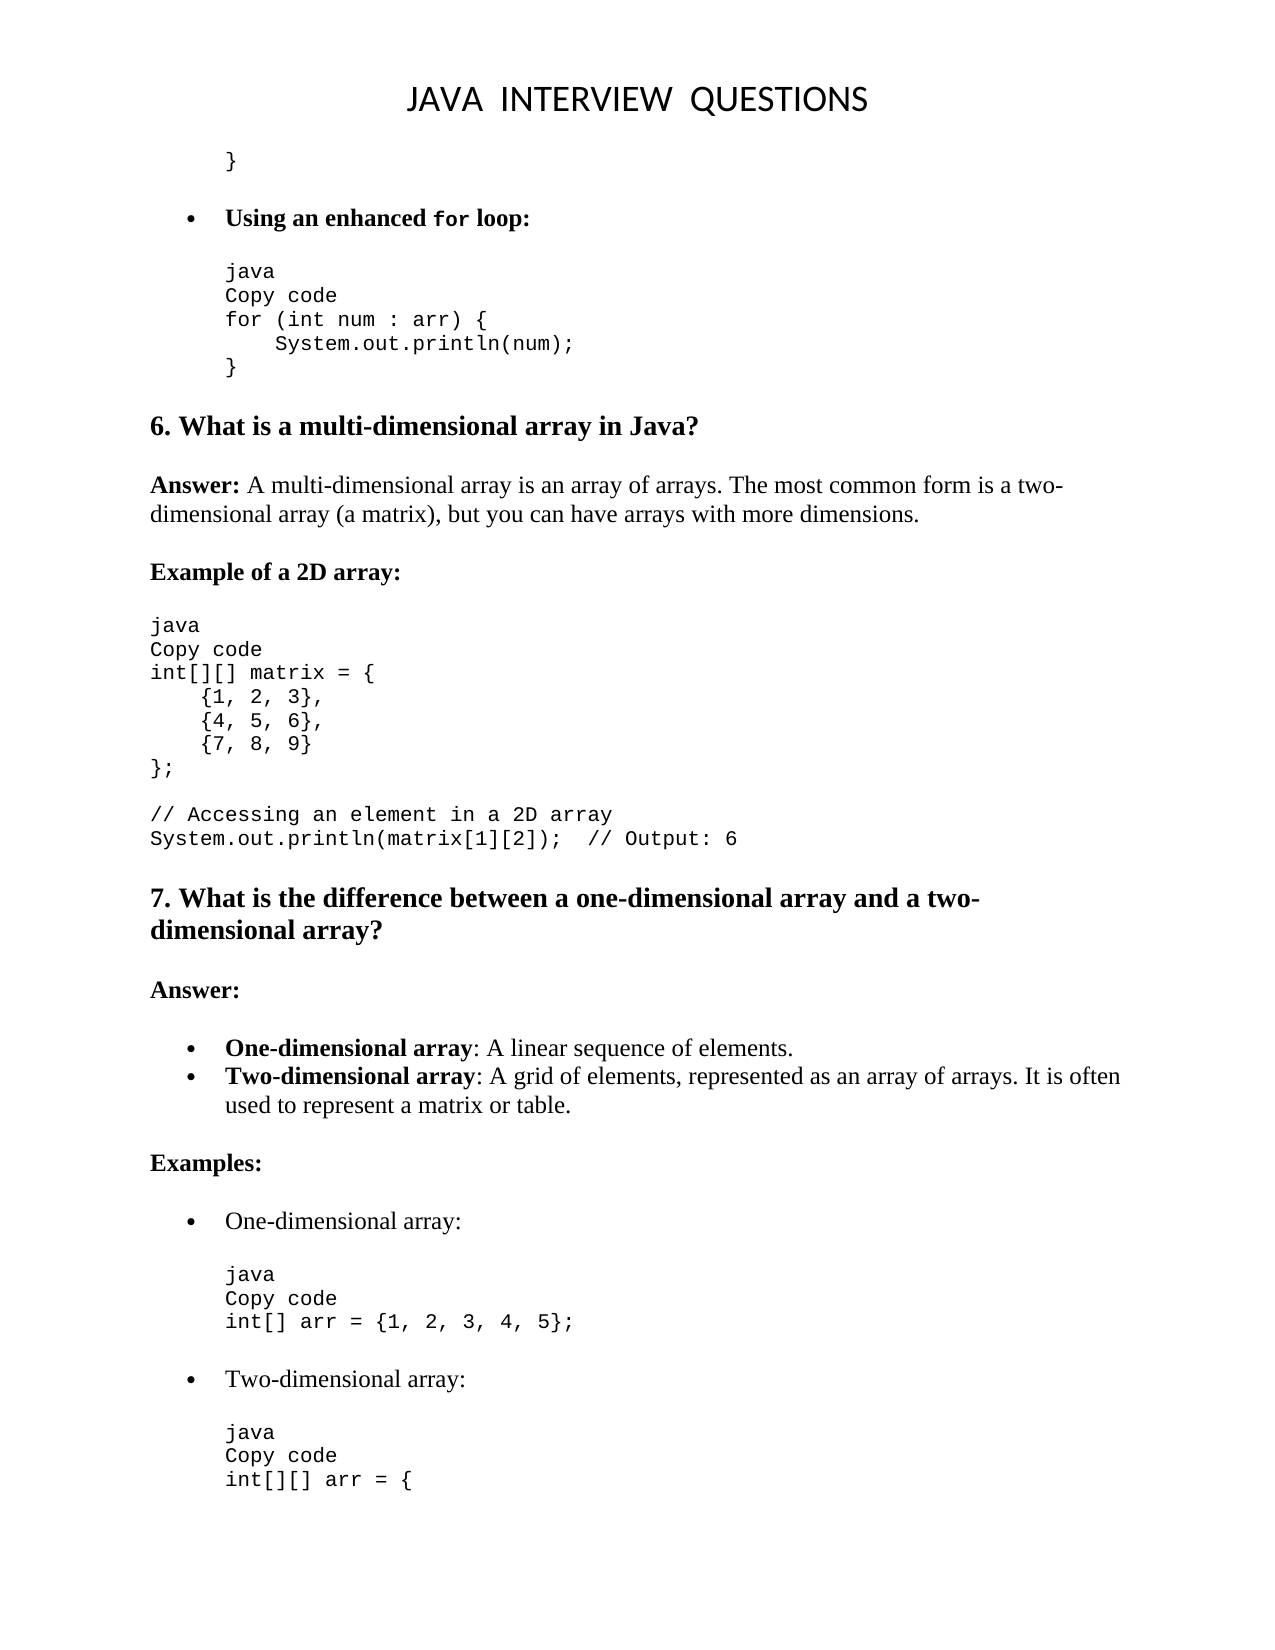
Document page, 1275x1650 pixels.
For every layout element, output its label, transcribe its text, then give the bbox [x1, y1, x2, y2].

text Copy code [150, 639, 1125, 662]
text Answer: [150, 975, 1125, 1003]
list One-dimensional array: A linear sequence of elements. [187, 1033, 1125, 1061]
text java [225, 1264, 1125, 1287]
list One-dimensional array: [187, 1206, 1125, 1235]
text Answer: A multi-dimensional array is an array of arrays. The most common form is a two-dimensional array (a matrix), but you can have arrays with more dimensions. [150, 471, 1125, 528]
text } [225, 150, 1125, 174]
text java [225, 262, 1125, 285]
text System.out.println(matrix[1][2]); // Output: 6 [150, 828, 1125, 852]
text Copy code [225, 1446, 1125, 1469]
text {4, 5, 6}, [150, 710, 1125, 733]
text Examples: [150, 1148, 1125, 1177]
text System.out.println(num); [225, 332, 1125, 356]
list Using an enhanced for loop: [187, 203, 1125, 232]
text 7. What is the difference between a one-dimensional array and a two-dimensional array? [150, 881, 1125, 946]
text {7, 8, 9} [150, 733, 1125, 757]
text int[] arr = {1, 2, 3, 4, 5}; [225, 1311, 1125, 1335]
text }; [150, 757, 1125, 781]
text // Accessing an element in a 2D array [150, 804, 1125, 828]
text int[][] matrix = { [150, 662, 1125, 686]
text 6. What is a multi-dimensional array in Java? [150, 409, 1125, 441]
text int[][] arr = { [225, 1469, 1125, 1493]
text for (int num : arr) { [225, 309, 1125, 332]
text java [150, 615, 1125, 639]
list Two-dimensional array: [187, 1364, 1125, 1393]
text Example of a 2D array: [150, 557, 1125, 586]
text java [225, 1422, 1125, 1446]
text {1, 2, 3}, [150, 686, 1125, 710]
text Copy code [225, 1287, 1125, 1311]
text Copy code [225, 285, 1125, 309]
text } [225, 356, 1125, 380]
list Two-dimensional array: A grid of elements, represented as an array of arrays. It is often used to represent a matrix or table. [187, 1061, 1125, 1119]
